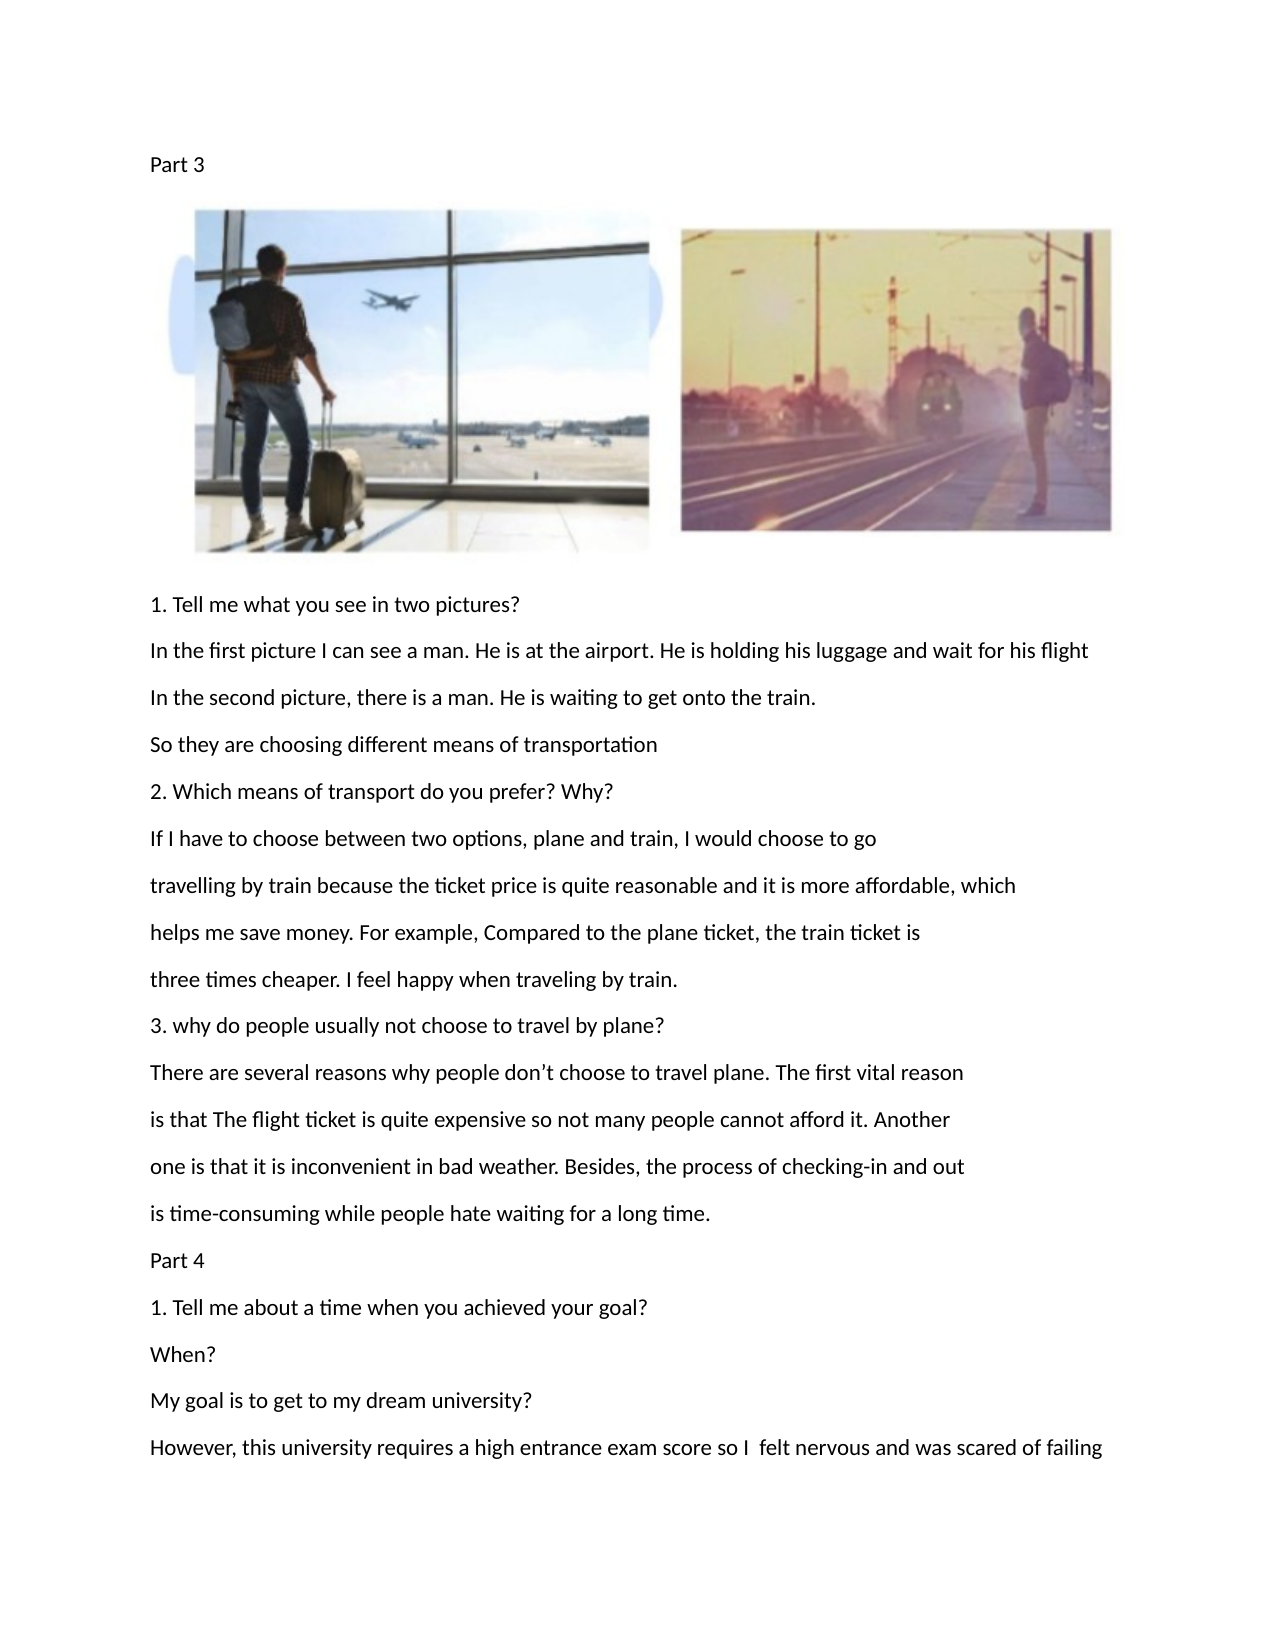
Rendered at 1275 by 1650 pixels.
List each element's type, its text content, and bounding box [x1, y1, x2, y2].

text When? [150, 1340, 1125, 1368]
text 2. Which means of transport do you prefer? Why? [150, 777, 1125, 805]
text In the second picture, there is a man. He is waiting to get onto the train. [150, 683, 1125, 711]
text Part 4 [150, 1246, 1125, 1274]
text 1. Tell me what you see in two pictures? [150, 590, 1125, 618]
text In the first picture I can see a man. He is at the airport. He is holding his luggage and wait for his flight [150, 637, 1125, 664]
text helps me save money. For example, Compared to the plane ticket, the train ticket is [150, 918, 1125, 946]
text is time-consuming while people hate waiting for a long time. [150, 1199, 1125, 1227]
text So they are choosing different means of transportation [150, 730, 1125, 758]
text If I have to choose between two options, plane and train, I would choose to go [150, 824, 1125, 852]
text travelling by train because the ticket price is quite reasonable and it is more affordable, which [150, 871, 1125, 899]
text There are several reasons why people don’t choose to travel plane. The first vital reason [150, 1058, 1125, 1086]
text three times cheaper. I feel happy when traveling by train. [150, 965, 1125, 993]
text However, this university requires a high entrance exam score so I felt nervous and was scared of failing [150, 1433, 1125, 1461]
text My goal is to get to my dream university? [150, 1387, 1125, 1414]
text 3. why do people usually not choose to travel by plane? [150, 1012, 1125, 1039]
text one is that it is inconvenient in bad weather. Besides, the process of checking-in and out [150, 1152, 1125, 1180]
picture [150, 196, 1125, 571]
text Part 3 [150, 150, 1125, 178]
text 1. Tell me about a time when you achieved your goal? [150, 1293, 1125, 1321]
text is that The flight ticket is quite expensive so not many people cannot afford it. Another [150, 1105, 1125, 1133]
